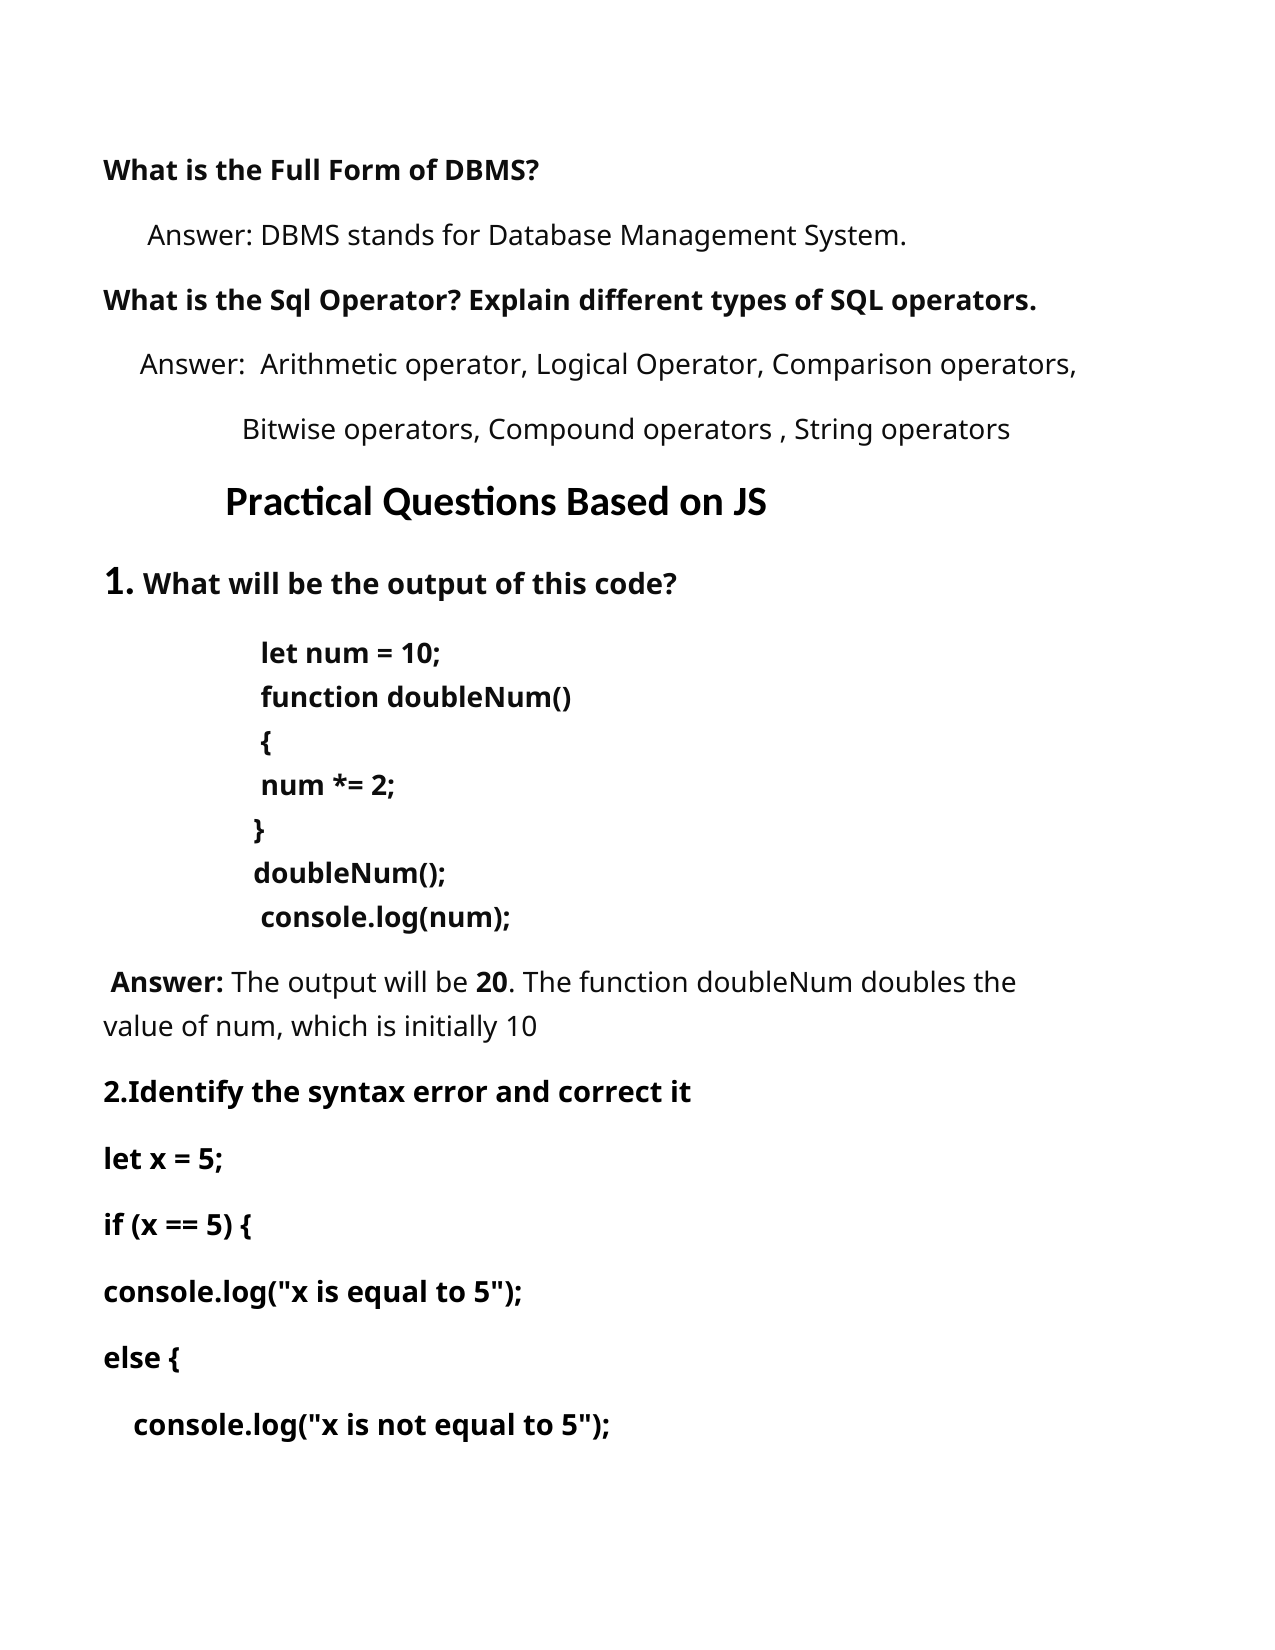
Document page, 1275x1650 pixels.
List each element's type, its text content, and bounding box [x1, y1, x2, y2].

list num *= 2; [253, 766, 1125, 804]
list { [253, 721, 1125, 760]
list console.log(num); [253, 898, 1125, 936]
text Answer: DBMS stands for Database Management System. [103, 215, 1125, 253]
text Answer: Arithmetic operator, Logical Operator, Comparison operators, [103, 345, 1125, 383]
text let x = 5; [103, 1138, 1125, 1178]
text Bitwise operators, Compound operators , String operators [103, 409, 1125, 448]
text if (x == 5) { [103, 1204, 1125, 1244]
text 2.Identify the syntax error and correct it [103, 1072, 1125, 1111]
text Practical Questions Based on JS [103, 475, 1125, 526]
list let num = 10; [253, 633, 1125, 672]
text What is the Sql Operator? Explain different types of SQL operators. [103, 280, 1125, 318]
text else { [103, 1337, 1125, 1377]
text What is the Full Form of DBMS? [103, 150, 1125, 188]
text console.log("x is not equal to 5"); [103, 1404, 1125, 1443]
list doubleNum(); [253, 854, 1125, 892]
text Answer: The output will be 20. The function doubleNum doubles the value of num, which is initially 10 [103, 963, 1125, 1045]
text console.log("x is equal to 5"); [103, 1271, 1125, 1311]
text 1. What will be the output of this code? [103, 554, 1125, 605]
list } [253, 809, 1125, 848]
list function doubleNum() [253, 677, 1125, 716]
